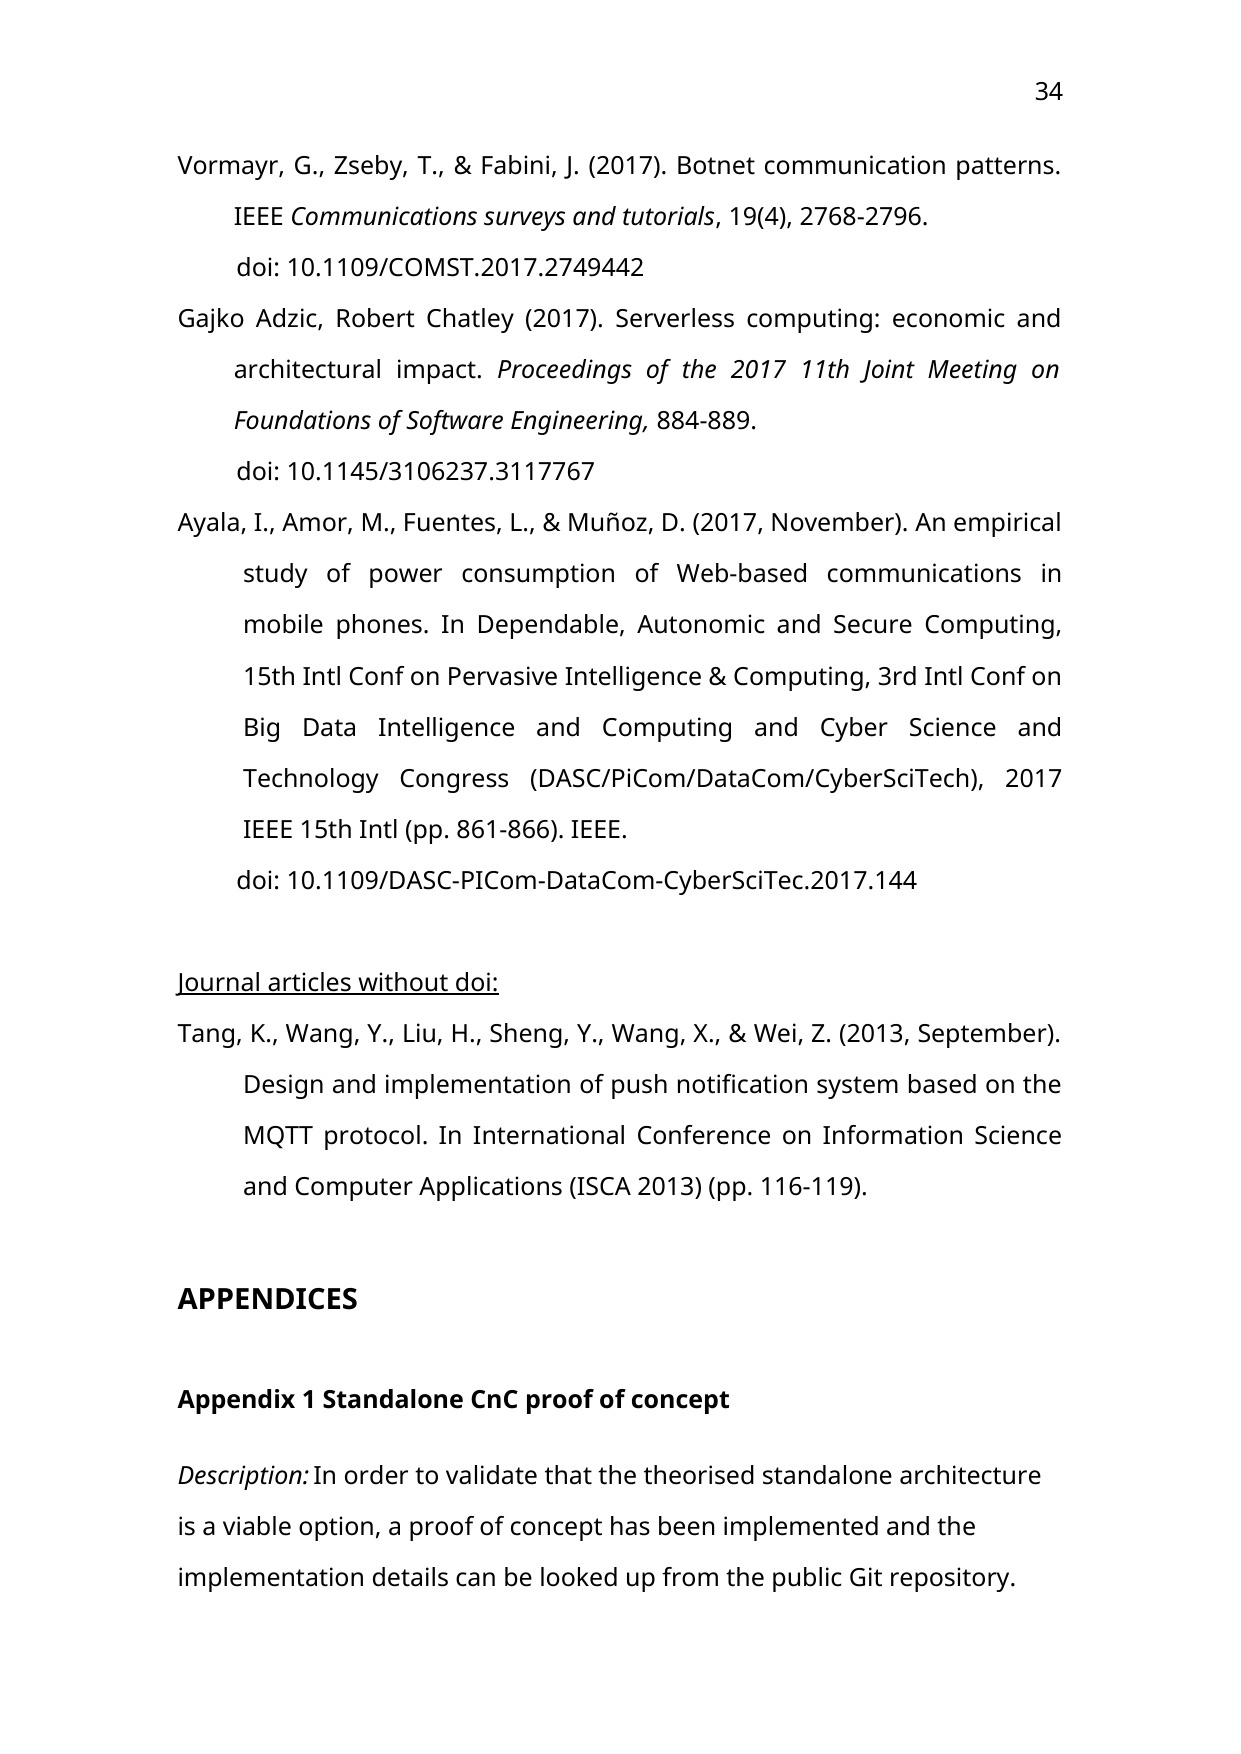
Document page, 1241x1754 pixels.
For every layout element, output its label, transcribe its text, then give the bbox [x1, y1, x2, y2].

text Description: In order to validate that the theorised standalone architecture is a viable option, a proof of concept has been implemented and the implementation details can be looked up from the public Git repository. [177, 1458, 1063, 1594]
text Vormayr, G., Zseby, T., & Fabini, J. (2017). Botnet communication patterns. IEEE Communications surveys and tutorials, 19(4), 2768-2796. [177, 148, 1063, 233]
text Ayala, I., Amor, M., Fuentes, L., & Muñoz, D. (2017, November). An empirical study of power consumption of Web-based communications in mobile phones. In Dependable, Autonomic and Secure Computing, 15th Intl Conf on Pervasive Intelligence & Computing, 3rd Intl Conf on Big Data Intelligence and Computing and Cyber Science and Technology Congress (DASC/PiCom/DataCom/CyberSciTech), 2017 IEEE 15th Intl (pp. 861-866). IEEE. [177, 505, 1063, 845]
subtitle appendices [177, 1278, 1063, 1318]
text Tang, K., Wang, Y., Liu, H., Sheng, Y., Wang, X., & Wei, Z. (2013, September). Design and implementation of push notification system based on the MQTT protocol. In International Conference on Information Science and Computer Applications (ISCA 2013) (pp. 116-119). [177, 1015, 1063, 1203]
text doi: 10.1145/3106237.3117767 [177, 454, 1063, 488]
text Gajko Adzic, Robert Chatley (2017). Serverless computing: economic and architectural impact. Proceedings of the 2017 11th Joint Meeting on Foundations of Software Engineering, 884-889. [177, 301, 1063, 437]
text Appendix 1 Standalone CnC proof of concept [177, 1382, 1063, 1416]
text doi: 10.1109/COMST.2017.2749442 [177, 250, 1063, 284]
text Journal articles without doi: [177, 964, 1063, 998]
text doi: 10.1109/DASC-PICom-DataCom-CyberSciTec.2017.144 [177, 862, 1063, 896]
